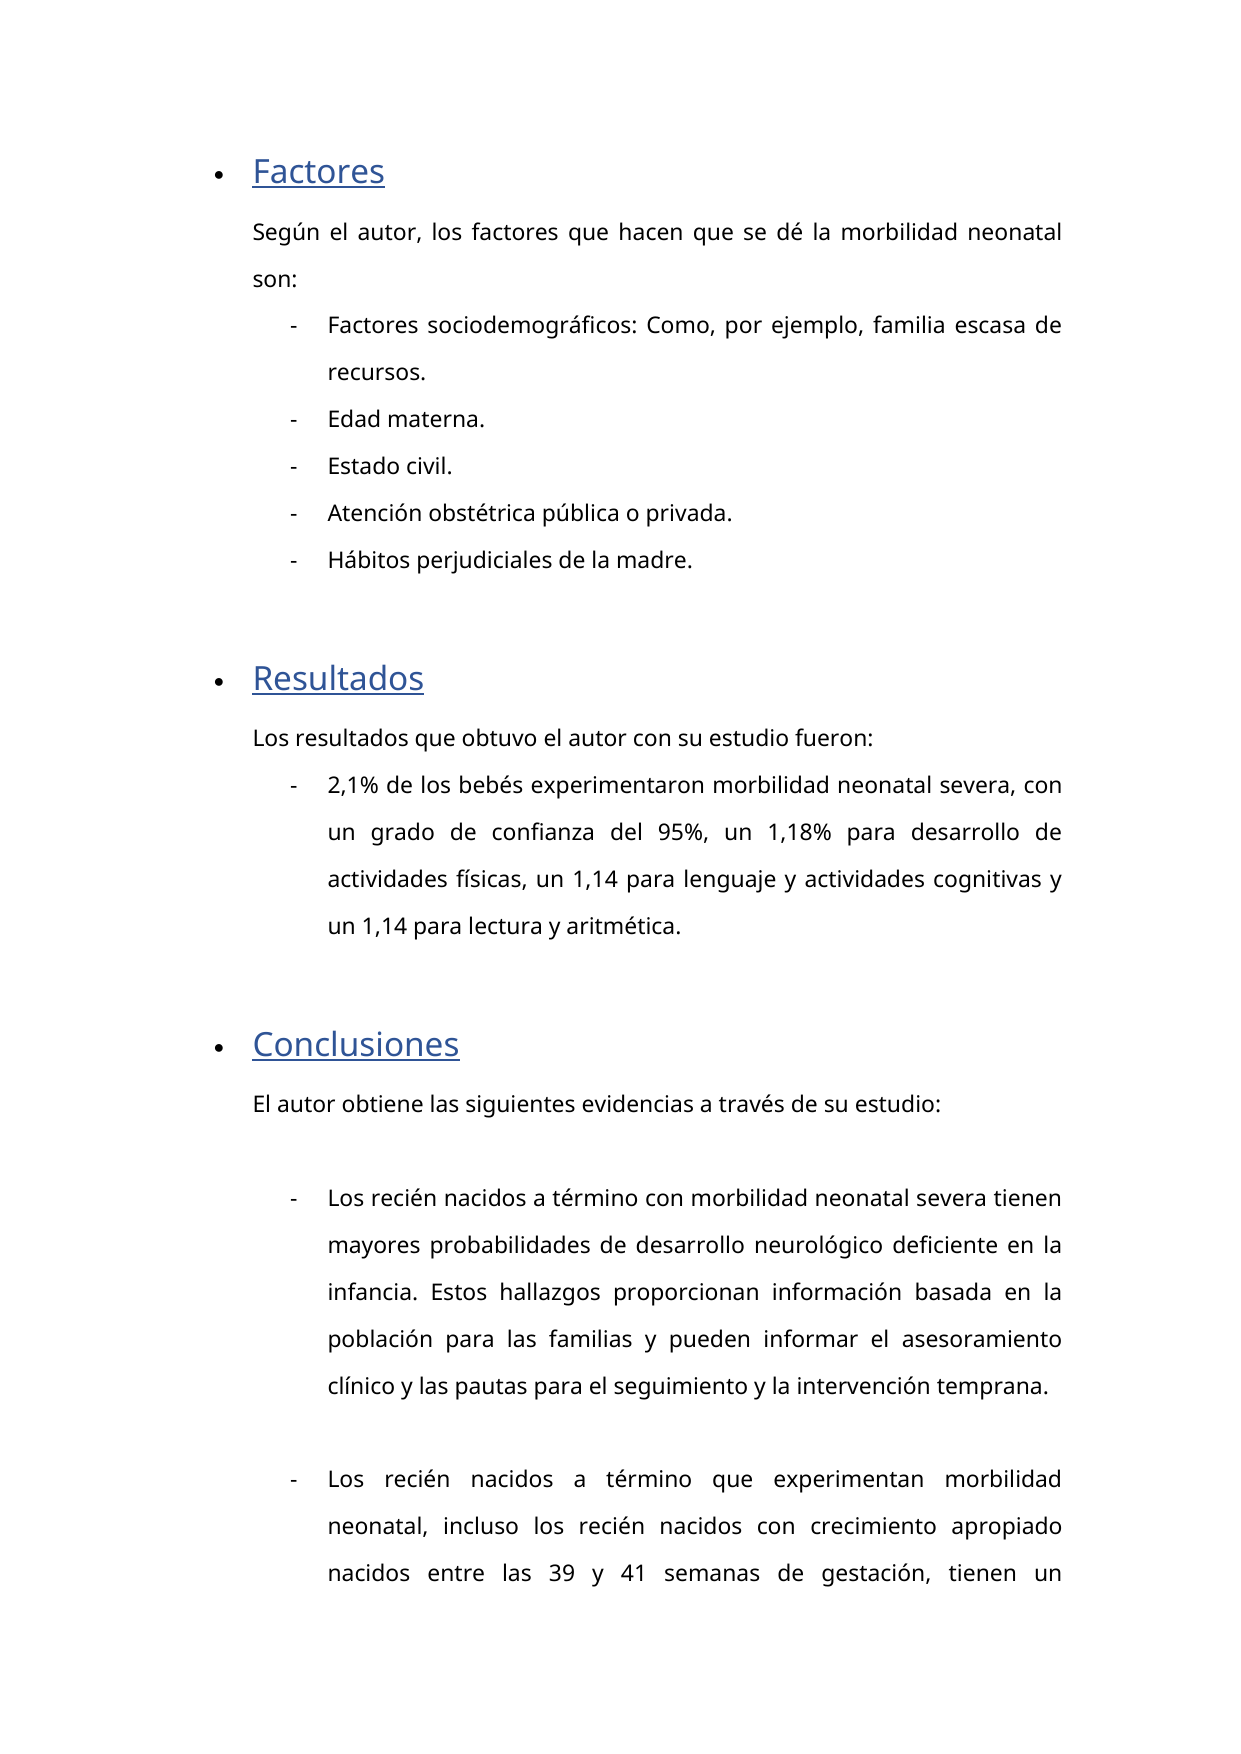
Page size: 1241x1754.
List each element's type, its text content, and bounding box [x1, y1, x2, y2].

text Los resultados que obtuvo el autor con su estudio fueron: [252, 722, 1063, 754]
text El autor obtiene las siguientes evidencias a través de su estudio: [252, 1088, 1063, 1120]
list Factores [215, 148, 1063, 193]
list Atención obstétrica pública o privada. [290, 497, 1063, 528]
list Resultados [215, 654, 1063, 700]
text Según el autor, los factores que hacen que se dé la morbilidad neonatal son: [252, 216, 1063, 294]
list Los recién nacidos a término con morbilidad neonatal severa tienen mayores probabilidades de desarrollo neurológico deficiente en la infancia. Estos hallazgos proporcionan información basada en la población para las familias y pueden informar el asesoramiento clínico y las pautas para el seguimiento y la intervención temprana. [290, 1182, 1063, 1401]
list 2,1% de los bebés experimentaron morbilidad neonatal severa, con un grado de confianza del 95%, un 1,18% para desarrollo de actividades físicas, un 1,14 para lenguaje y actividades cognitivas y un 1,14 para lectura y aritmética. [290, 769, 1063, 941]
list Estado civil. [290, 450, 1063, 481]
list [290, 1463, 1063, 1588]
list Factores sociodemográficos: Como, por ejemplo, familia escasa de recursos. [290, 309, 1063, 388]
list Conclusiones [215, 1020, 1063, 1066]
list Hábitos perjudiciales de la madre. [290, 544, 1063, 575]
list Edad materna. [290, 403, 1063, 434]
